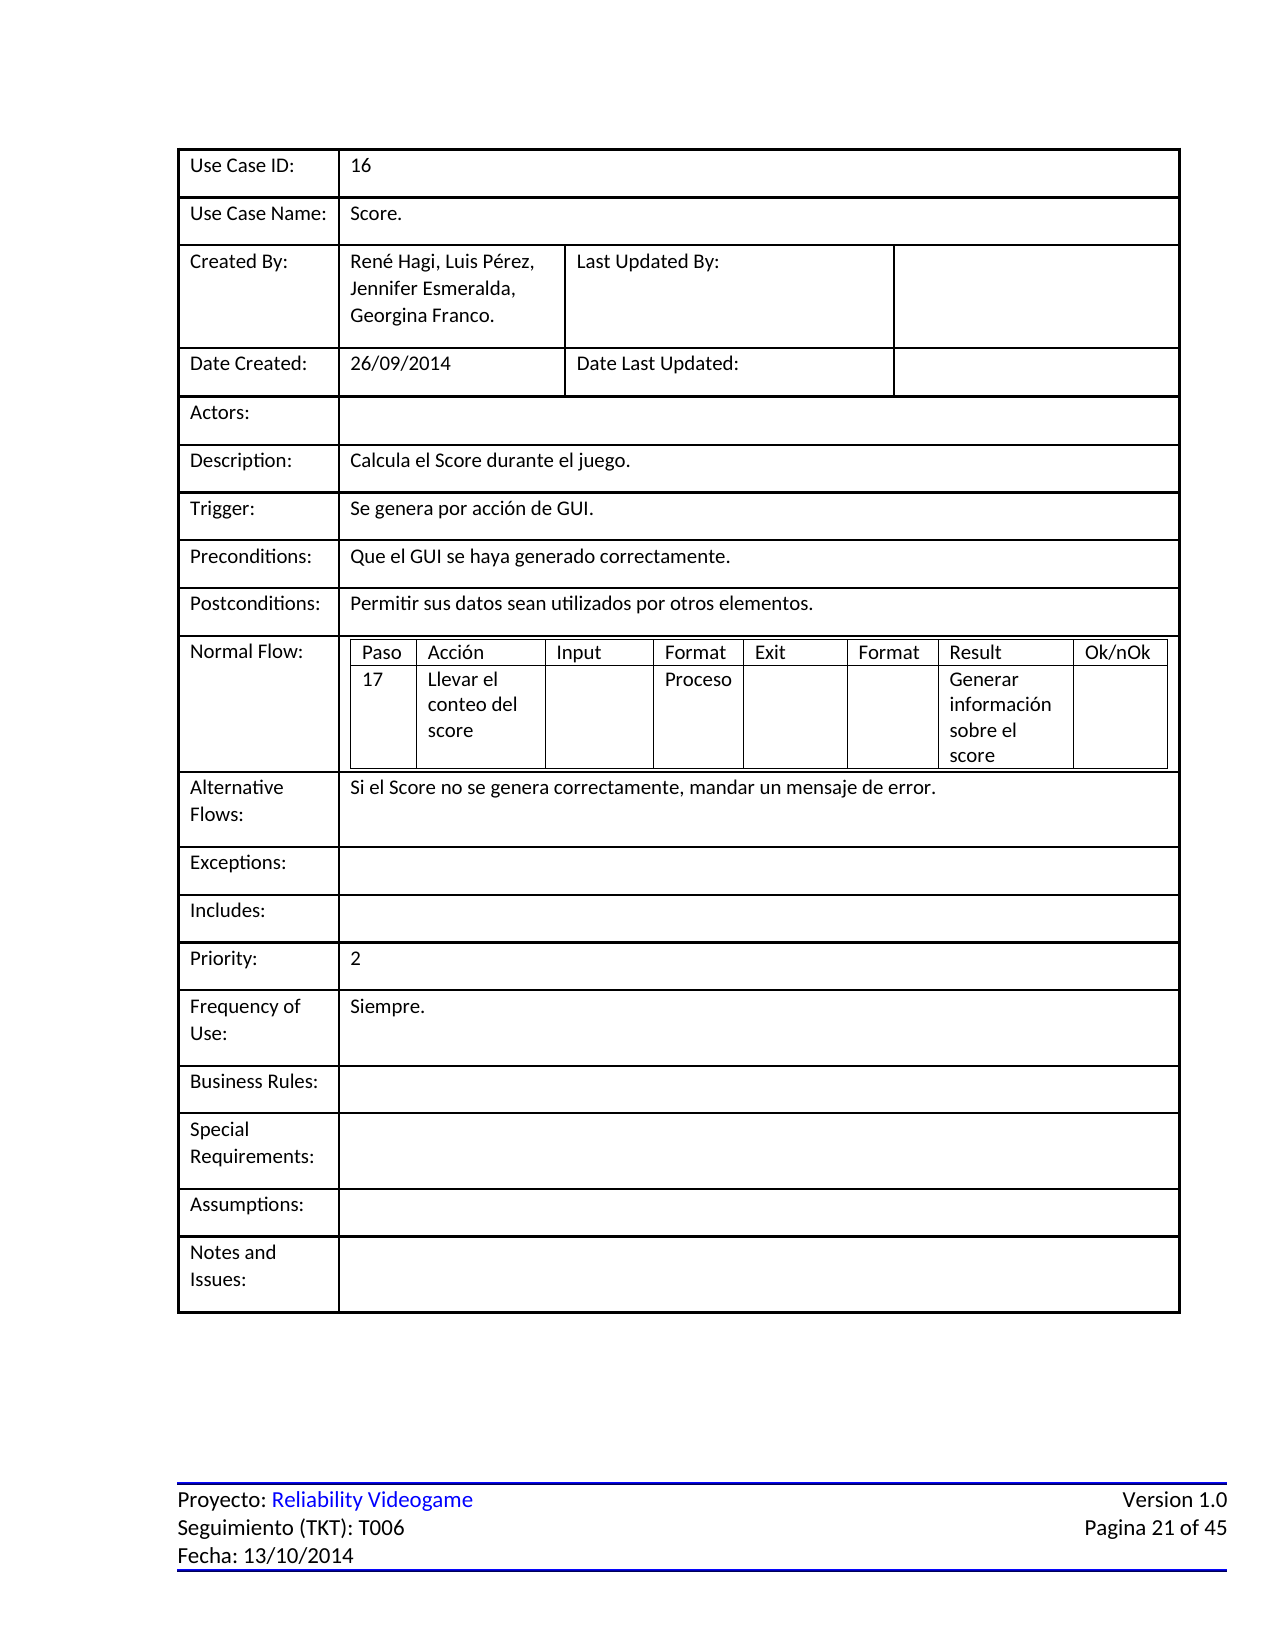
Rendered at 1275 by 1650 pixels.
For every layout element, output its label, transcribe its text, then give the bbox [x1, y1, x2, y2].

table_cell Se genera por acción de GUI. [340, 494, 1178, 539]
table_cell [340, 637, 1178, 771]
table_cell René Hagi, Luis Pérez, Jennifer Esmeralda, Georgina Franco. [340, 246, 564, 347]
table_header Use Case ID: [180, 151, 338, 196]
table_cell Date Last Updated: [566, 349, 893, 395]
table_cell [340, 1238, 1178, 1311]
table_cell Frequency of Use: [180, 991, 338, 1064]
table_cell Siempre. [340, 991, 1178, 1064]
table_cell Si el Score no se genera correctamente, mandar un mensaje de error. [340, 773, 1178, 846]
table_cell Postconditions: [180, 589, 338, 635]
table_cell Score. [340, 199, 1178, 244]
table_cell [340, 1190, 1178, 1235]
table_cell [340, 896, 1178, 941]
table_cell 2 [340, 944, 1178, 989]
table_cell Description: [180, 446, 338, 491]
table_cell [340, 1114, 1178, 1187]
table_cell [340, 1067, 1178, 1112]
table_cell [340, 398, 1178, 443]
table_cell Last Updated By: [566, 246, 893, 347]
table_cell 26/09/2014 [340, 349, 564, 395]
table_cell Normal Flow: [180, 637, 338, 771]
table_cell Actors: [180, 398, 338, 443]
table_cell Business Rules: [180, 1067, 338, 1112]
table_cell Assumptions: [180, 1190, 338, 1235]
table_cell [340, 848, 1178, 894]
table_cell Includes: [180, 896, 338, 941]
table_header 16 [340, 151, 1178, 196]
table_cell Date Created: [180, 349, 338, 395]
table_cell Notes and Issues: [180, 1238, 338, 1311]
table_cell Use Case Name: [180, 199, 338, 244]
table_cell Special Requirements: [180, 1114, 338, 1187]
table_cell Preconditions: [180, 541, 338, 587]
table_cell Que el GUI se haya generado correctamente. [340, 541, 1178, 587]
table_cell Alternative Flows: [180, 773, 338, 846]
table_cell Calcula el Score durante el juego. [340, 446, 1178, 491]
table_cell [895, 246, 1178, 347]
table_cell Permitir sus datos sean utilizados por otros elementos. [340, 589, 1178, 635]
table_cell Created By: [180, 246, 338, 347]
table_cell Exceptions: [180, 848, 338, 894]
table_cell Trigger: [180, 494, 338, 539]
table_cell [895, 349, 1178, 395]
table_cell Priority: [180, 944, 338, 989]
